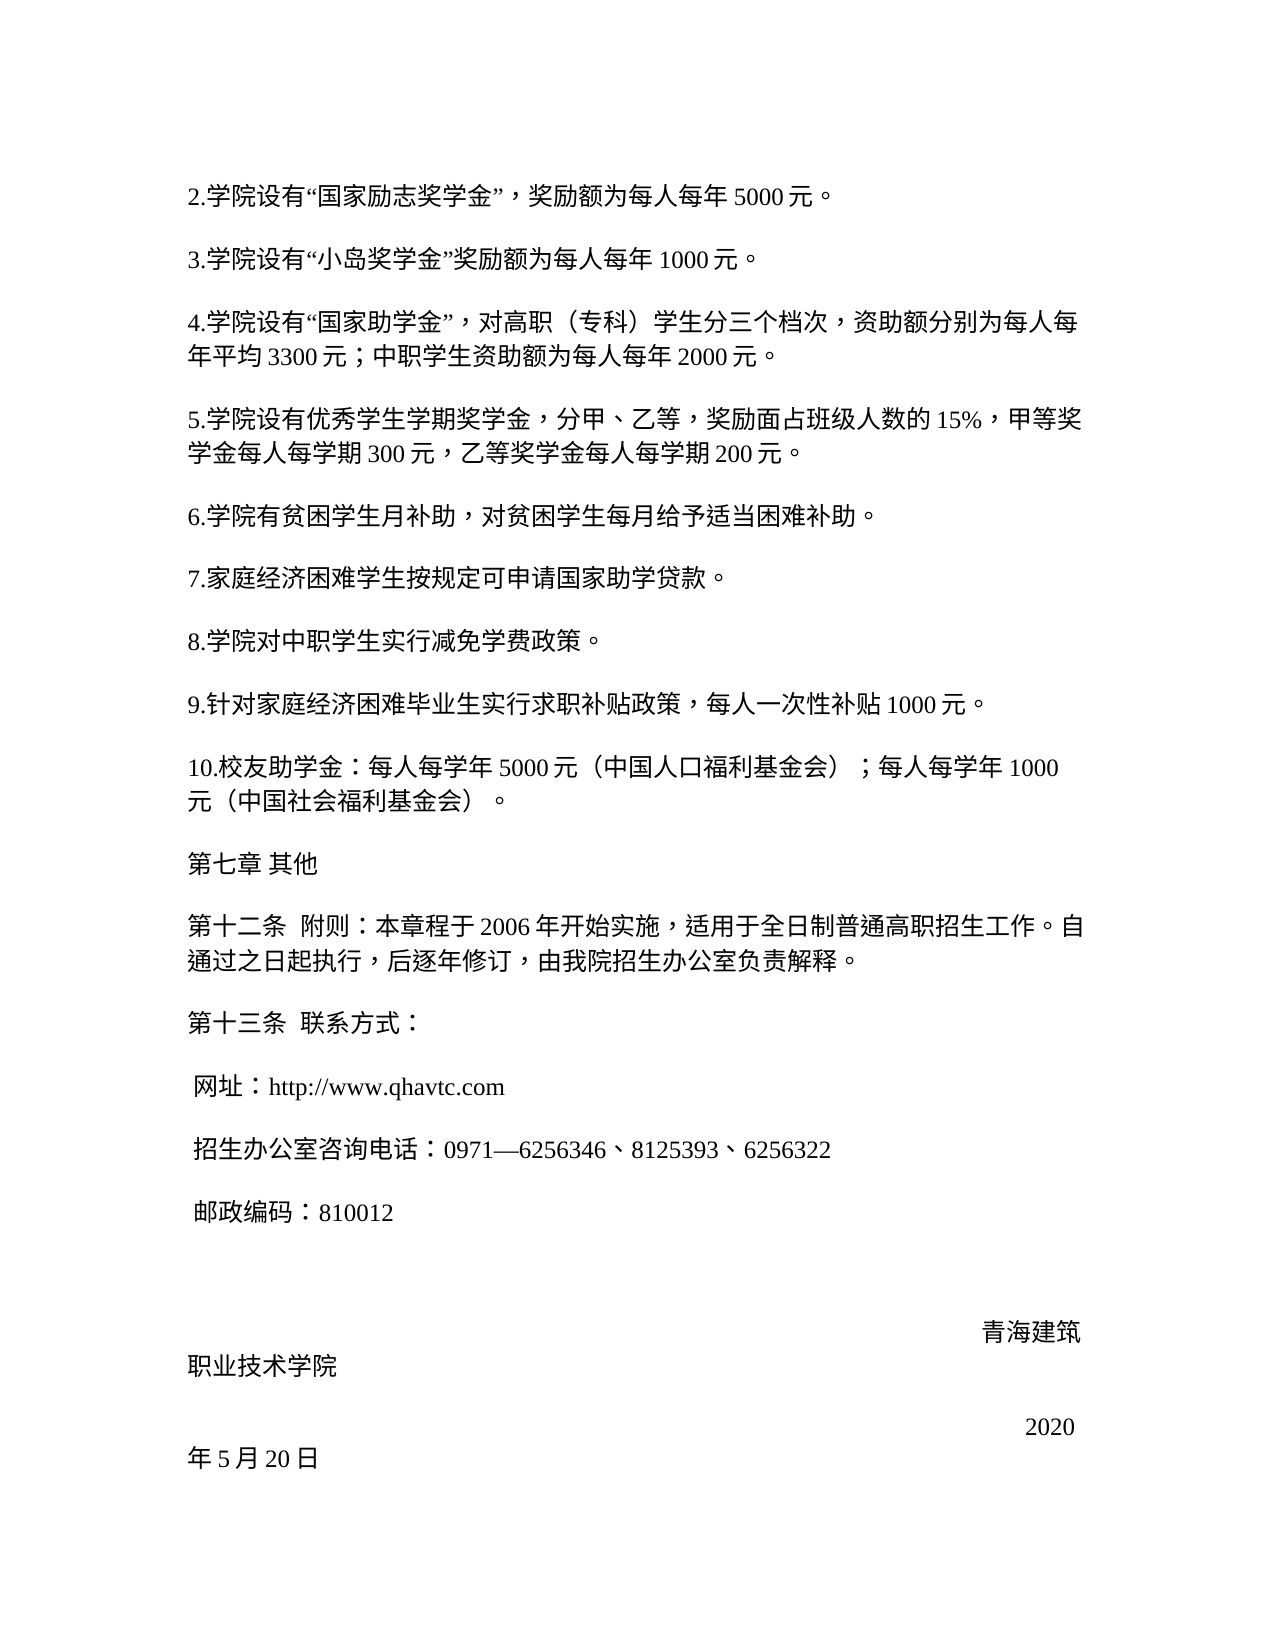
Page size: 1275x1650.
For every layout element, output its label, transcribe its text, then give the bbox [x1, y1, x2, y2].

text 招生办公室咨询电话：0971—6256346、8125393、6256322 [187, 1132, 1087, 1166]
text 10.校友助学金：每人每学年5000元（中国人口福利基金会）；每人每学年1000元（中国社会福利基金会）。 [187, 749, 1087, 817]
text 4.学院设有“国家助学金”，对高职（专科）学生分三个档次，资助额分别为每人每年平均3300元；中职学生资助额为每人每年2000元。 [187, 304, 1087, 372]
text 2020年5月20日 [187, 1412, 1087, 1474]
text 第十三条 联系方式： [187, 1006, 1087, 1040]
text 8.学院对中职学生实行减免学费政策。 [187, 624, 1087, 658]
text 9.针对家庭经济困难毕业生实行求职补贴政策，每人一次性补贴1000元。 [187, 687, 1087, 721]
text 邮政编码：810012 [187, 1194, 1087, 1228]
text 第十二条 附则：本章程于2006年开始实施，适用于全日制普通高职招生工作。自通过之日起执行，后逐年修订，由我院招生办公室负责解释。 [187, 909, 1087, 977]
text 5.学院设有优秀学生学期奖学金，分甲、乙等，奖励面占班级人数的15%，甲等奖学金每人每学期300元，乙等奖学金每人每学期200元。 [187, 401, 1087, 469]
text 第七章 其他 [187, 846, 1087, 880]
text 青海建筑职业技术学院 [187, 1315, 1087, 1383]
text 网址：http://www.qhavtc.com [187, 1069, 1087, 1103]
text 3.学院设有“小岛奖学金”奖励额为每人每年1000元。 [187, 242, 1087, 276]
text 6.学院有贫困学生月补助，对贫困学生每月给予适当困难补助。 [187, 498, 1087, 532]
text 2.学院设有“国家励志奖学金”，奖励额为每人每年5000元。 [187, 179, 1087, 213]
text 7.家庭经济困难学生按规定可申请国家助学贷款。 [187, 561, 1087, 595]
